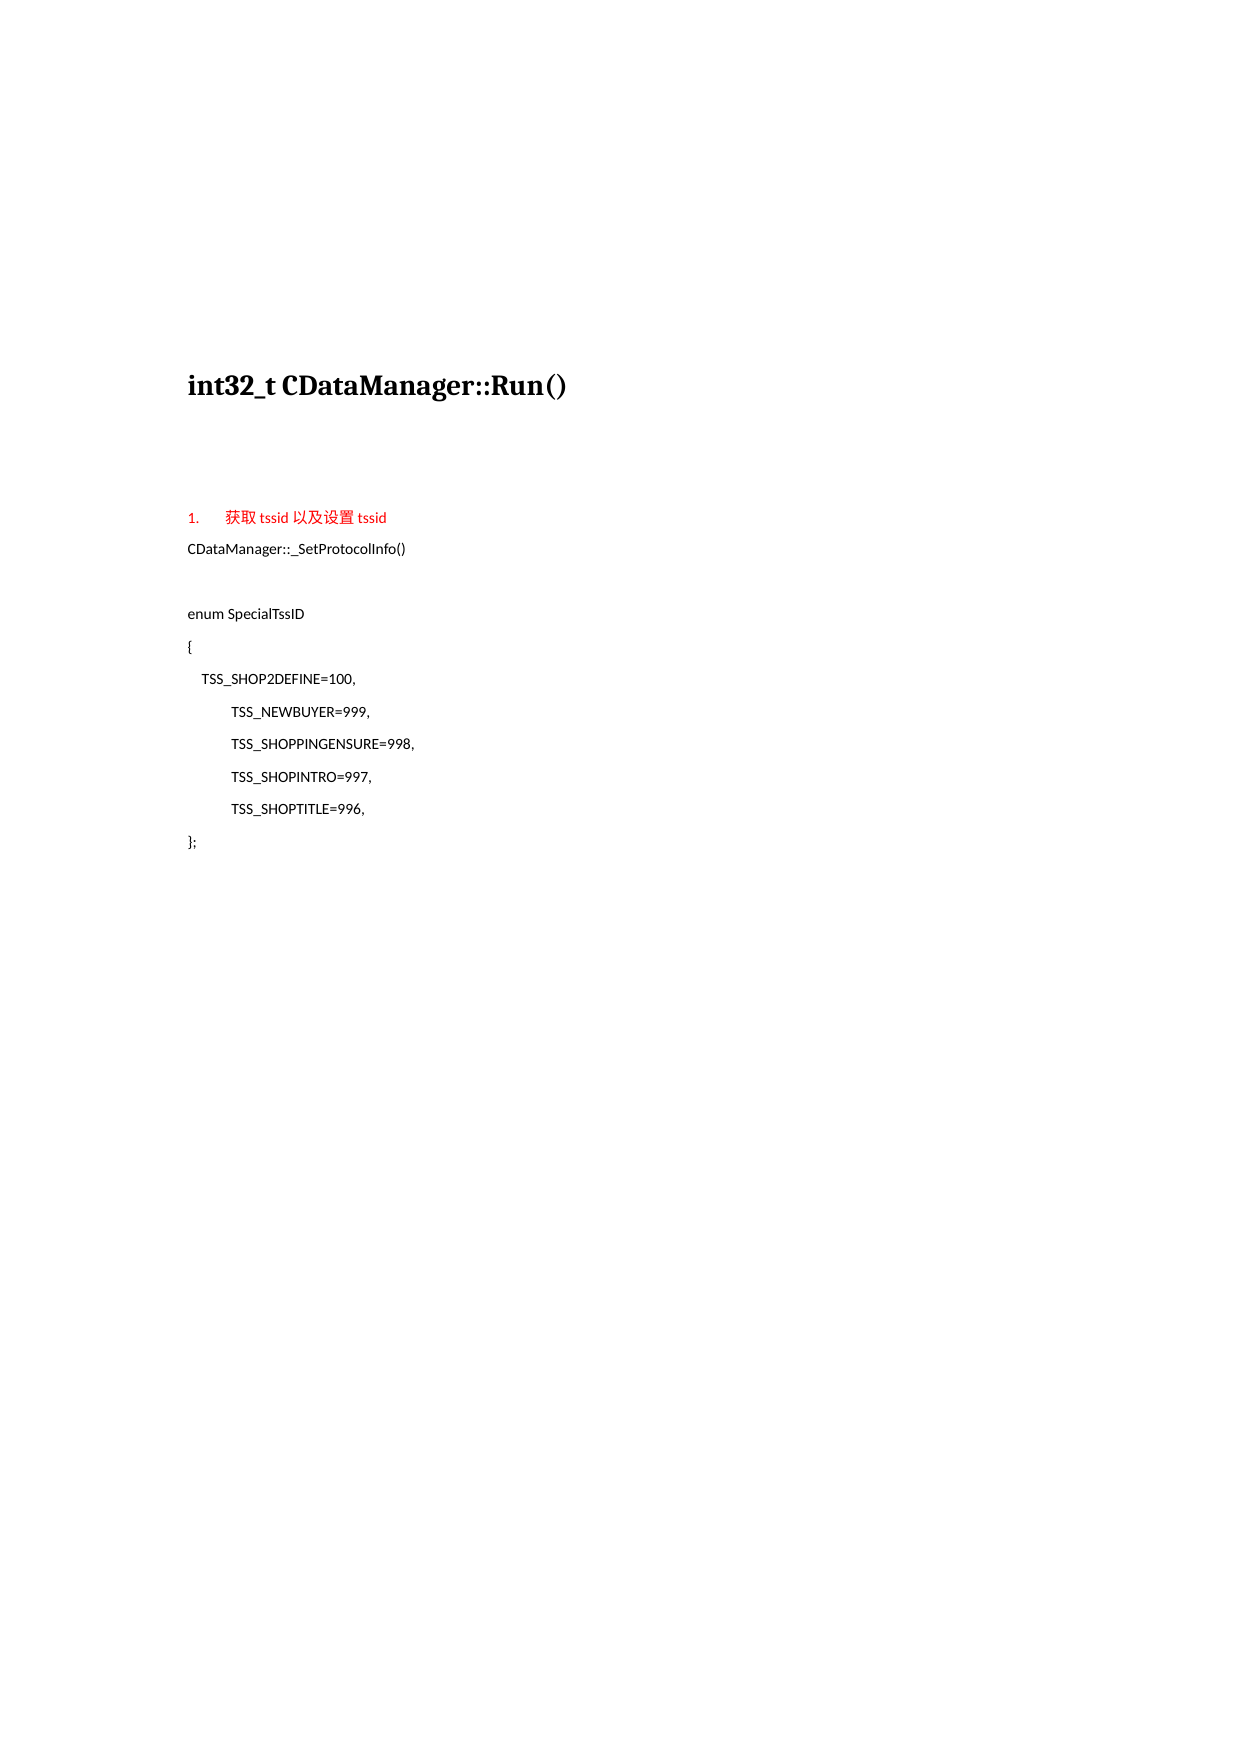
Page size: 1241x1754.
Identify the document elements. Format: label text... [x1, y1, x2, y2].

text TSS_SHOPPINGENSURE=998, [187, 728, 1053, 760]
list 获取tssid以及设置tssid [187, 500, 1053, 533]
text TSS_SHOP2DEFINE=100, [187, 663, 1053, 695]
text enum SpecialTssID [187, 598, 1053, 630]
text TSS_NEWBUYER=999, [187, 695, 1053, 728]
text }; [187, 825, 1053, 858]
text { [187, 630, 1053, 663]
text TSS_SHOPINTRO=997, [187, 760, 1053, 793]
subtitle int32_t CDataManager::Run() [187, 354, 1053, 419]
text TSS_SHOPTITLE=996, [187, 793, 1053, 825]
text CDataManager::_SetProtocolInfo() [187, 533, 1053, 565]
